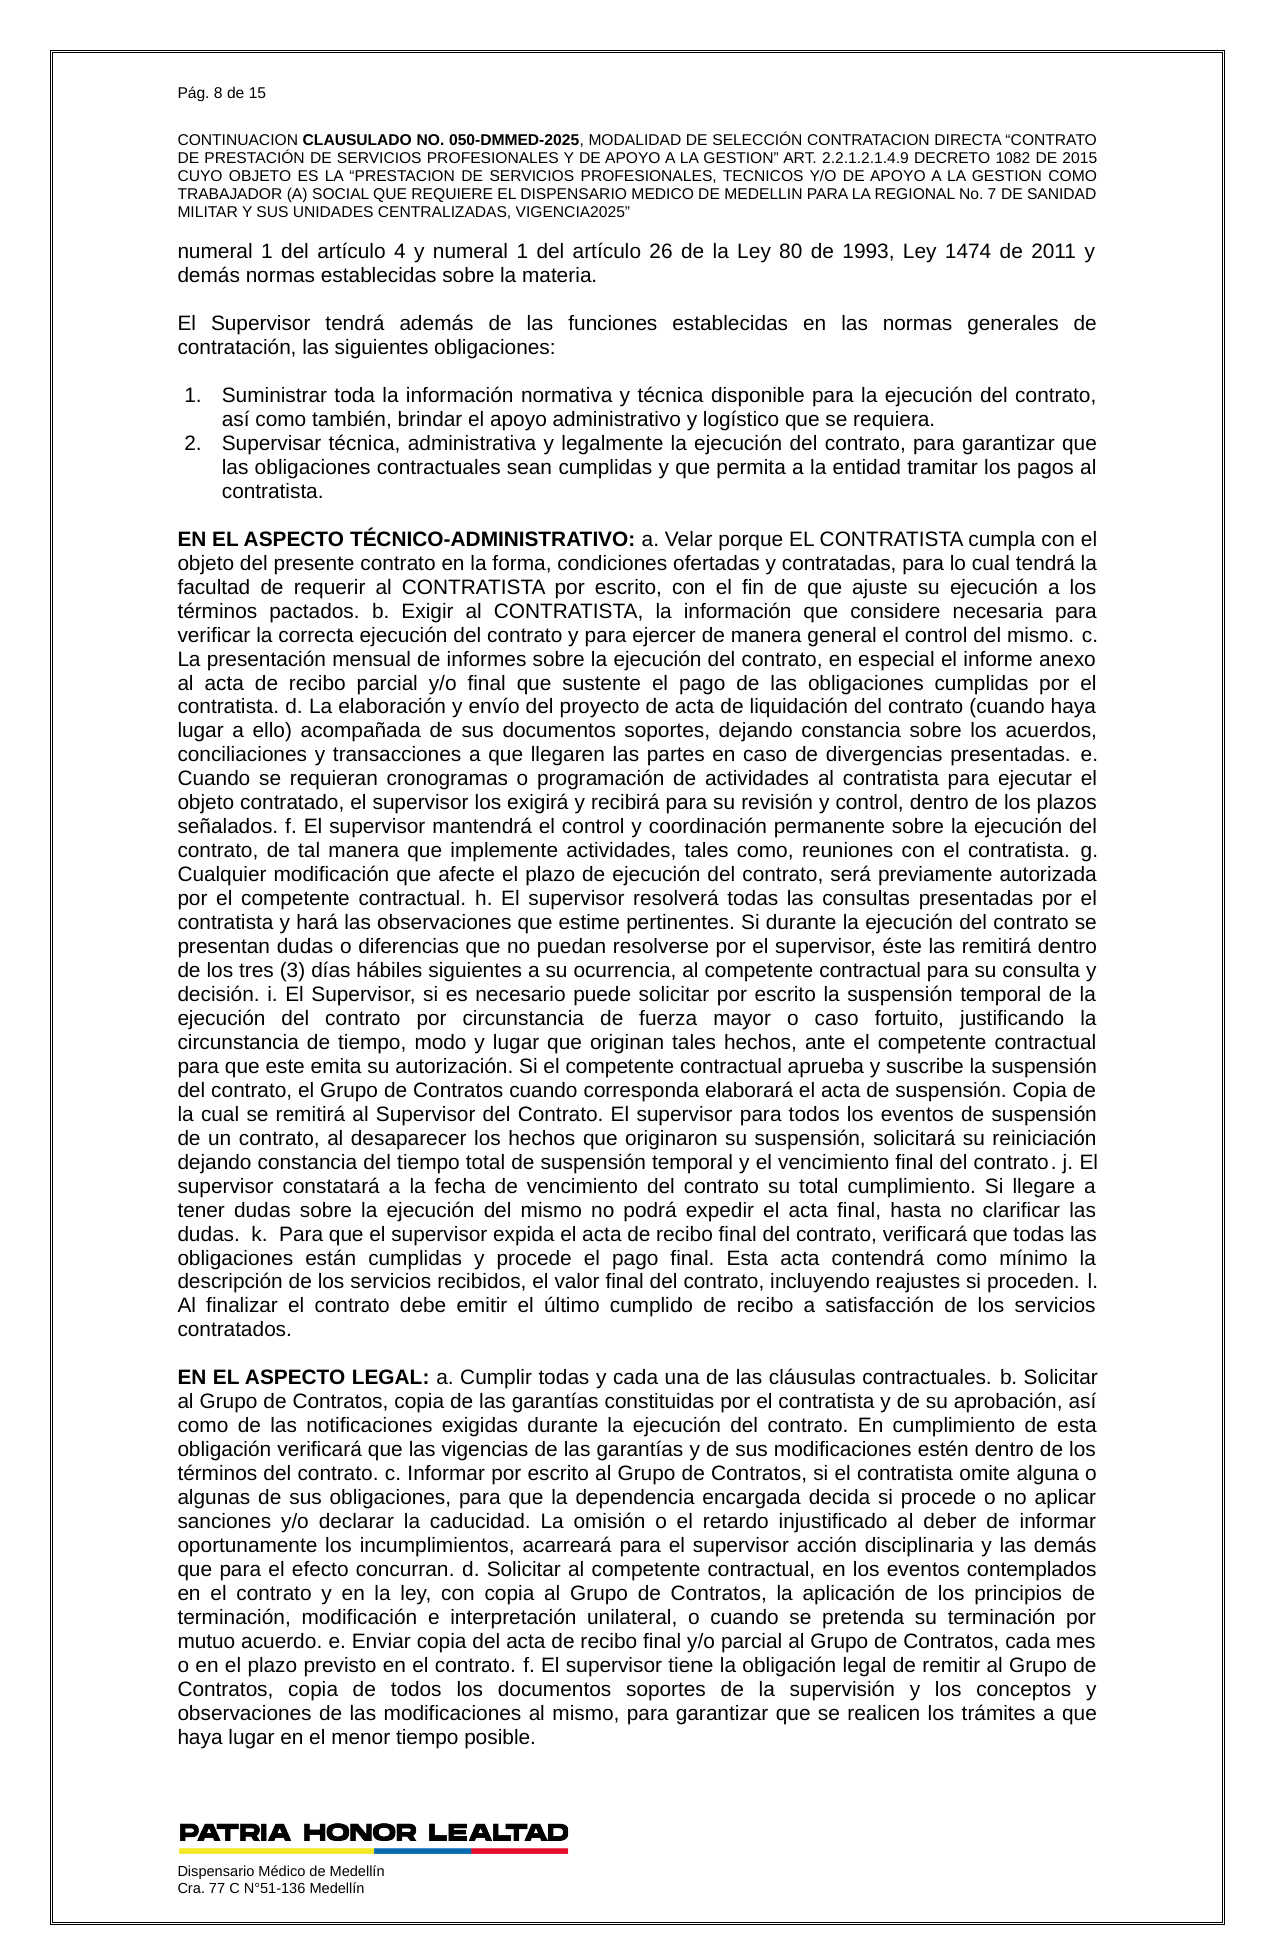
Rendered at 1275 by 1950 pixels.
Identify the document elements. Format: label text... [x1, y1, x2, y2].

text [177, 239, 1098, 287]
list Suministrar toda la información normativa y técnica disponible para la ejecución del contrato, así como también, brindar el apoyo administrativo y logístico que se requiera. [184, 383, 1098, 431]
list Supervisar técnica, administrativa y legalmente la ejecución del contrato, para garantizar que las obligaciones contractuales sean cumplidas y que permita a la entidad tramitar los pagos al contratista. [184, 431, 1098, 503]
text El Supervisor tendrá además de las funciones establecidas en las normas generales de contratación, las siguientes obligaciones: [177, 311, 1098, 359]
text EN EL ASPECTO TÉCNICO-ADMINISTRATIVO: a. Velar porque EL CONTRATISTA cumpla con el objeto del presente contrato en la forma, condiciones ofertadas y contratadas, para lo cual tendrá la facultad de requerir al CONTRATISTA por escrito, con el fin de que ajuste su ejecución a los términos pactados. b. Exigir al CONTRATISTA, la información que considere necesaria para verificar la correcta ejecución del contrato y para ejercer de manera general el control del mismo. c. La presentación mensual de informes sobre la ejecución del contrato, en especial el informe anexo al acta de recibo parcial y/o final que sustente el pago de las obligaciones cumplidas por el contratista. d. La elaboración y envío del proyecto de acta de liquidación del contrato (cuando haya lugar a ello) acompañada de sus documentos soportes, dejando constancia sobre los acuerdos, conciliaciones y transacciones a que llegaren las partes en caso de divergencias presentadas. e. Cuando se requieran cronogramas o programación de actividades al contratista para ejecutar el objeto contratado, el supervisor los exigirá y recibirá para su revisión y control, dentro de los plazos señalados. f. El supervisor mantendrá el control y coordinación permanente sobre la ejecución del contrato, de tal manera que implemente actividades, tales como, reuniones con el contratista. g. Cualquier modificación que afecte el plazo de ejecución del contrato, será previamente autorizada por el competente contractual. h. El supervisor resolverá todas las consultas presentadas por el contratista y hará las observaciones que estime pertinentes. Si durante la ejecución del contrato se presentan dudas o diferencias que no puedan resolverse por el supervisor, éste las remitirá dentro de los tres (3) días hábiles siguientes a su ocurrencia, al competente contractual para su consulta y decisión. i. El Supervisor, si es necesario puede solicitar por escrito la suspensión temporal de la ejecución del contrato por circunstancia de fuerza mayor o caso fortuito, justificando la circunstancia de tiempo, modo y lugar que originan tales hechos, ante el competente contractual para que este emita su autorización. Si el competente contractual aprueba y suscribe la suspensión del contrato, el Grupo de Contratos cuando corresponda elaborará el acta de suspensión. Copia de la cual se remitirá al Supervisor del Contrato. El supervisor para todos los eventos de suspensión de un contrato, al desaparecer los hechos que originaron su suspensión, solicitará su reiniciación dejando constancia del tiempo total de suspensión temporal y el vencimiento final del contrato. j. El supervisor constatará a la fecha de vencimiento del contrato su total cumplimiento. Si llegare a tener dudas sobre la ejecución del mismo no podrá expedir el acta final, hasta no clarificar las dudas. k. Para que el supervisor expida el acta de recibo final del contrato, verificará que todas las obligaciones están cumplidas y procede el pago final. Esta acta contendrá como mínimo la descripción de los servicios recibidos, el valor final del contrato, incluyendo reajustes si proceden. l. Al finalizar el contrato debe emitir el último cumplido de recibo a satisfacción de los servicios contratados. [177, 527, 1098, 1341]
picture [179, 1823, 569, 1854]
text EN EL ASPECTO LEGAL: a. Cumplir todas y cada una de las cláusulas contractuales. b. Solicitar al Grupo de Contratos, copia de las garantías constituidas por el contratista y de su aprobación, así como de las notificaciones exigidas durante la ejecución del contrato. En cumplimiento de esta obligación verificará que las vigencias de las garantías y de sus modificaciones estén dentro de los términos del contrato. c. Informar por escrito al Grupo de Contratos, si el contratista omite alguna o algunas de sus obligaciones, para que la dependencia encargada decida si procede o no aplicar sanciones y/o declarar la caducidad. La omisión o el retardo injustificado al deber de informar oportunamente los incumplimientos, acarreará para el supervisor acción disciplinaria y las demás que para el efecto concurran. d. Solicitar al competente contractual, en los eventos contemplados en el contrato y en la ley, con copia al Grupo de Contratos, la aplicación de los principios de terminación, modificación e interpretación unilateral, o cuando se pretenda su terminación por mutuo acuerdo. e. Enviar copia del acta de recibo final y/o parcial al Grupo de Contratos, cada mes o en el plazo previsto en el contrato. f. El supervisor tiene la obligación legal de remitir al Grupo de Contratos, copia de todos los documentos soportes de la supervisión y los conceptos y observaciones de las modificaciones al mismo, para garantizar que se realicen los trámites a que haya lugar en el menor tiempo posible. [177, 1365, 1098, 1748]
